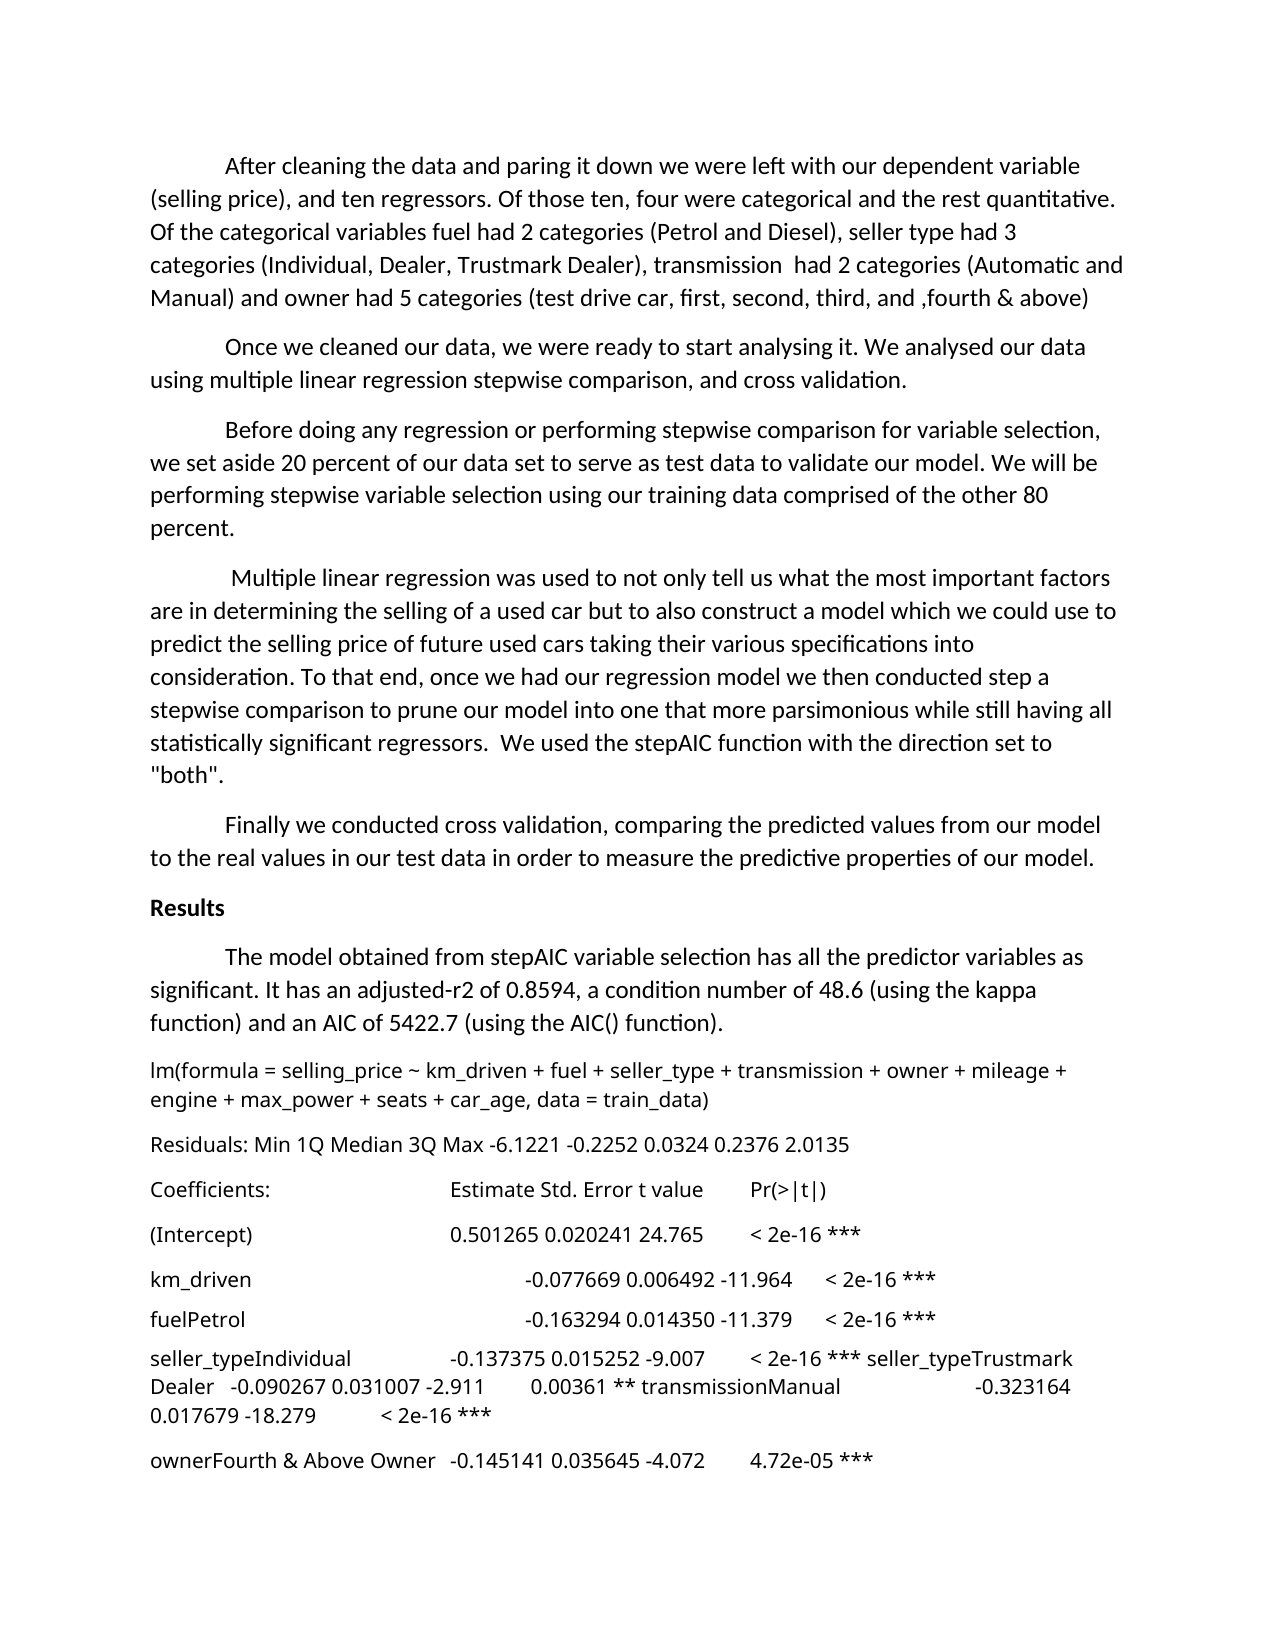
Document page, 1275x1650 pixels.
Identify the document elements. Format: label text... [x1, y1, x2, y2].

text Once we cleaned our data, we were ready to start analysing it. We analysed our data using multiple linear regression stepwise comparison, and cross validation. [150, 331, 1125, 395]
text fuelPetrol -0.163294 0.014350 -11.379 < 2e-16 *** [150, 1305, 1125, 1333]
text ownerFourth & Above Owner -0.145141 0.035645 -4.072 4.72e-05 *** [150, 1446, 1125, 1474]
text After cleaning the data and paring it down we were left with our dependent variable (selling price), and ten regressors. Of those ten, four were categorical and the rest quantitative. Of the categorical variables fuel had 2 categories (Petrol and Diesel), seller type had 3 categories (Individual, Dealer, Trustmark Dealer), transmission had 2 categories (Automatic and Manual) and owner had 5 categories (test drive car, first, second, third, and ,fourth & above) [150, 150, 1125, 312]
text Results [150, 892, 1125, 922]
text (Intercept) 0.501265 0.020241 24.765 < 2e-16 *** [150, 1220, 1125, 1249]
text Residuals: Min 1Q Median 3Q Max -6.1221 -0.2252 0.0324 0.2376 2.0135 [150, 1130, 1125, 1159]
text seller_typeIndividual -0.137375 0.015252 -9.007 < 2e-16 *** seller_typeTrustmark Dealer -0.090267 0.031007 -2.911 0.00361 ** transmissionManual -0.323164 0.017679 -18.279 < 2e-16 *** [150, 1344, 1125, 1429]
text The model obtained from stepAIC variable selection has all the predictor variables as significant. It has an adjusted-r2 of 0.8594, a condition number of 48.6 (using the kappa function) and an AIC of 5422.7 (using the AIC() function). [150, 941, 1125, 1038]
text Coefficients: Estimate Std. Error t value Pr(>|t|) [150, 1175, 1125, 1204]
text lm(formula = selling_price ~ km_driven + fuel + seller_type + transmission + owner + mileage + engine + max_power + seats + car_age, data = train_data) [150, 1057, 1125, 1113]
text Multiple linear regression was used to not only tell us what the most important factors are in determining the selling of a used car but to also construct a model which we could use to predict the selling price of future used cars taking their various specifications into consideration. To that end, once we had our regression model we then conducted step a stepwise comparison to prune our model into one that more parsimonious while still having all statistically significant regressors. We used the stepAIC function with the direction set to "both". [150, 562, 1125, 790]
text Finally we conducted cross validation, comparing the predicted values from our model to the real values in our test data in order to measure the predictive properties of our model. [150, 809, 1125, 873]
text Before doing any regression or performing stepwise comparison for variable selection, we set aside 20 percent of our data set to serve as test data to validate our model. We will be performing stepwise variable selection using our training data comprised of the other 80 percent. [150, 414, 1125, 543]
text km_driven -0.077669 0.006492 -11.964 < 2e-16 *** [150, 1266, 1125, 1294]
